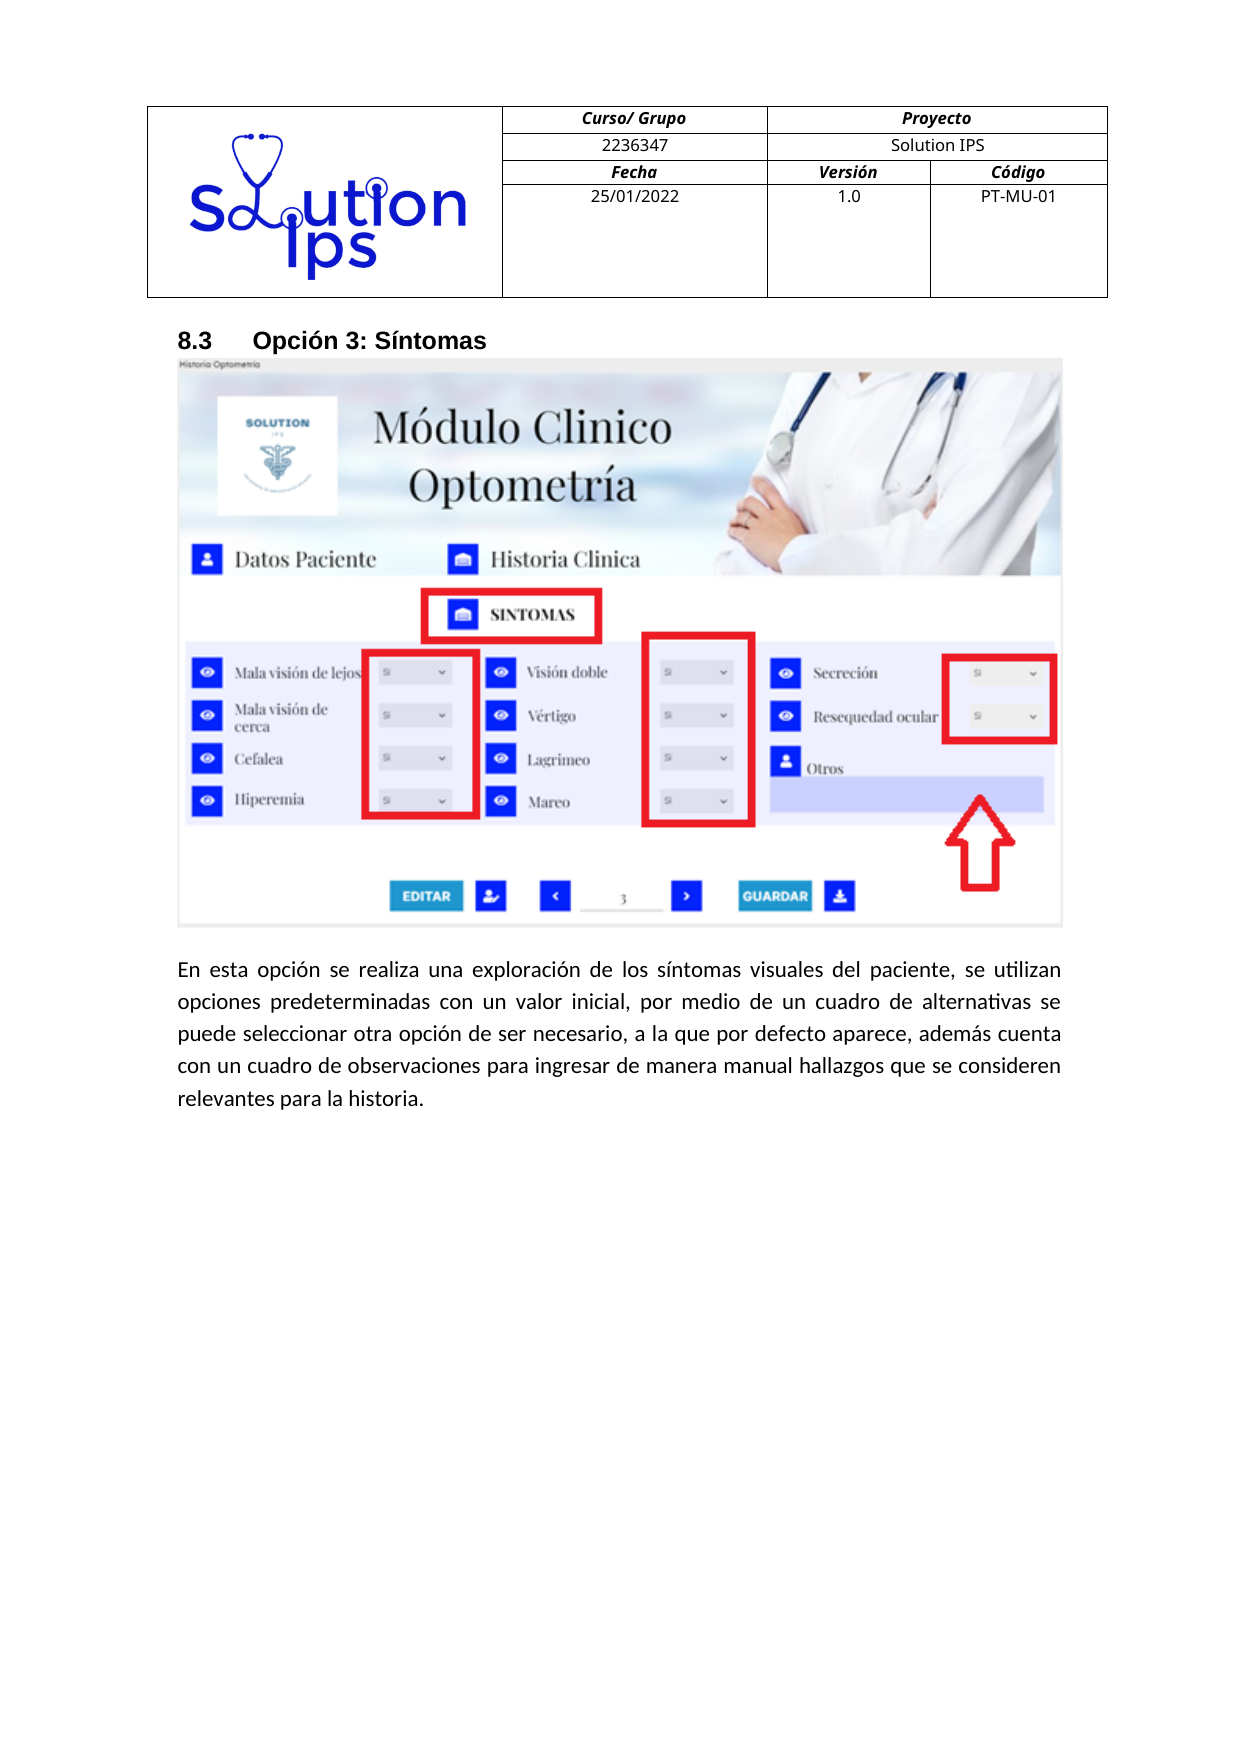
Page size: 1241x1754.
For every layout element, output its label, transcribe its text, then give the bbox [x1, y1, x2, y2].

text En esta opción se realiza una exploración de los síntomas visuales del paciente, se utilizan opciones predeterminadas con un valor inicial, por medio de un cuadro de alternativas se puede seleccionar otra opción de ser necesario, a la que por defecto aparece, además cuenta con un cuadro de observaciones para ingresar de manera manual hallazgos que se consideren relevantes para la historia. [177, 955, 1063, 1112]
picture [177, 358, 1063, 931]
picture [159, 107, 490, 297]
subtitle 8.3 Opción 3: Síntomas [177, 326, 1063, 354]
